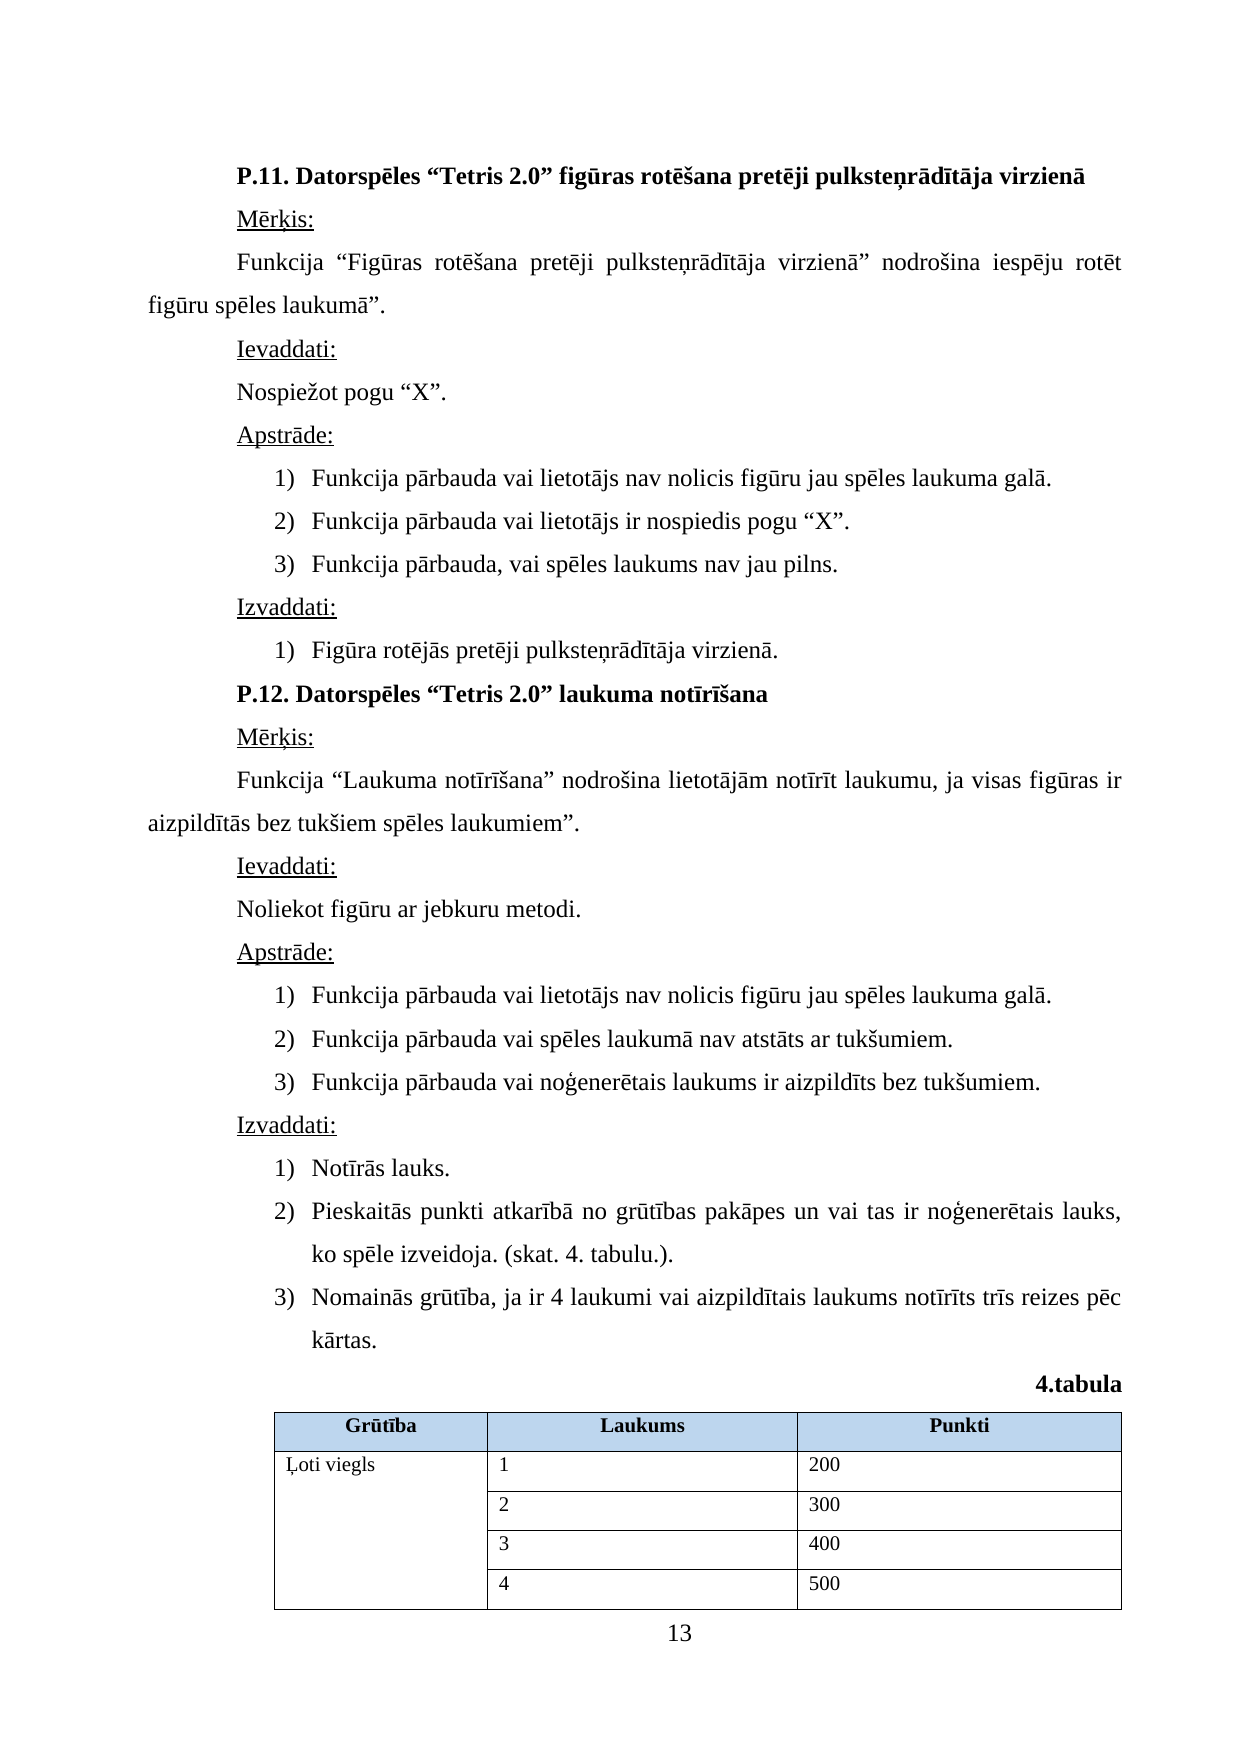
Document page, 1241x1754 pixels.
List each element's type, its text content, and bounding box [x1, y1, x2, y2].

table_header Grūtība [275, 1413, 487, 1451]
table_cell 2 [488, 1492, 797, 1530]
text Mērķis: [148, 204, 1122, 233]
text P.11. Datorspēles “Tetris 2.0” figūras rotēšana pretēji pulksteņrādītāja virzienā [148, 161, 1122, 190]
text Funkcija “Laukuma notīrīšana” nodrošina lietotājām notīrīt laukumu, ja visas figūras ir aizpildītās bez tukšiem spēles laukumiem”. [148, 765, 1122, 837]
list 4.tabula [311, 1369, 1122, 1397]
list Notīrās lauks. [274, 1153, 1122, 1182]
list Funkcija pārbauda, vai spēles laukums nav jau pilns. [274, 549, 1122, 578]
table_header Punkti [798, 1413, 1121, 1451]
list Funkcija pārbauda vai spēles laukumā nav atstāts ar tukšumiem. [274, 1024, 1122, 1052]
table_cell 4 [488, 1570, 797, 1609]
text Noliekot figūru ar jebkuru metodi. [148, 894, 1122, 923]
text Mērķis: [148, 722, 1122, 751]
text Izvaddati: [148, 1110, 1122, 1139]
text Ievaddati: [148, 851, 1122, 880]
text Funkcija “Figūras rotēšana pretēji pulksteņrādītāja virzienā” nodrošina iespēju rotēt figūru spēles laukumā”. [148, 247, 1122, 319]
list Funkcija pārbauda vai lietotājs nav nolicis figūru jau spēles laukuma galā. [274, 981, 1122, 1009]
list Figūra rotējās pretēji pulksteņrādītāja virzienā. [274, 636, 1122, 664]
table_cell 1 [488, 1452, 797, 1491]
list Pieskaitās punkti atkarībā no grūtības pakāpes un vai tas ir noģenerētais lauks, ko spēle izveidoja. (skat. 4. tabulu.). [274, 1196, 1122, 1268]
table_cell 200 [798, 1452, 1121, 1491]
list Nomainās grūtība, ja ir 4 laukumi vai aizpildītais laukums notīrīts trīs reizes pēc kārtas. [274, 1282, 1122, 1354]
table_cell 400 [798, 1531, 1121, 1569]
table_cell 3 [488, 1531, 797, 1569]
text Izvaddati: [148, 592, 1122, 621]
text Apstrāde: [148, 420, 1122, 449]
text Ievaddati: [148, 334, 1122, 362]
list Funkcija pārbauda vai lietotājs ir nospiedis pogu “X”. [274, 506, 1122, 535]
table_cell 500 [798, 1570, 1121, 1609]
table_cell Ļoti viegls [275, 1452, 487, 1609]
list Funkcija pārbauda vai noģenerētais laukums ir aizpildīts bez tukšumiem. [274, 1067, 1122, 1096]
table_header Laukums [488, 1413, 797, 1451]
list Funkcija pārbauda vai lietotājs nav nolicis figūru jau spēles laukuma galā. [274, 463, 1122, 492]
table_cell 300 [798, 1492, 1121, 1530]
text Nospiežot pogu “X”. [148, 377, 1122, 406]
text Apstrāde: [148, 937, 1122, 966]
text P.12. Datorspēles “Tetris 2.0” laukuma notīrīšana [148, 679, 1122, 707]
